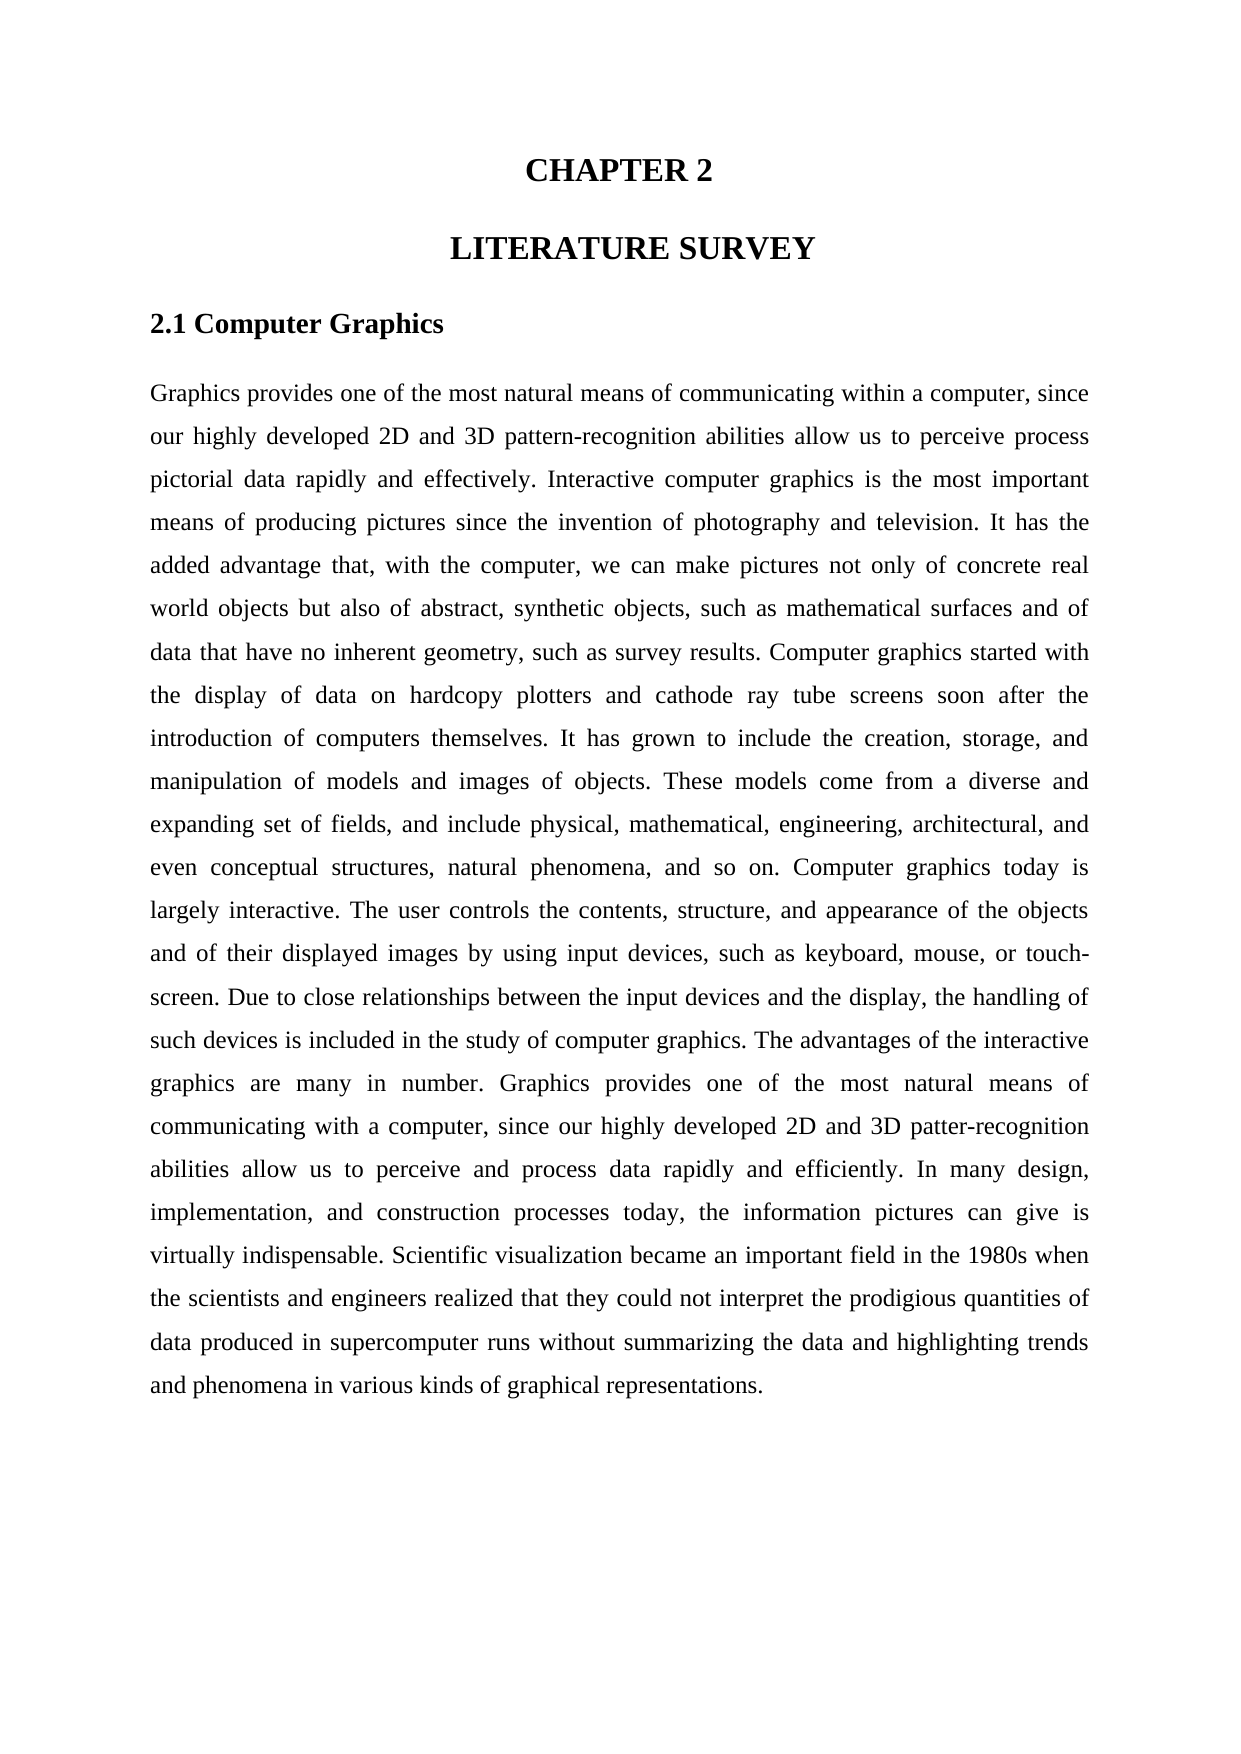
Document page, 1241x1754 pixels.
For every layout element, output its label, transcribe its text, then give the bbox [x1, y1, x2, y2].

text CHAPTER 2 [150, 150, 1090, 188]
text 2.1 Computer Graphics [150, 307, 1090, 340]
text LITERATURE SURVEY [150, 228, 1090, 267]
text Graphics provides one of the most natural means of communicating within a computer, since our highly developed 2D and 3D pattern-recognition abilities allow us to perceive process pictorial data rapidly and effectively. Interactive computer graphics is the most important means of producing pictures since the invention of photography and television. It has the added advantage that, with the computer, we can make pictures not only of concrete real world objects but also of abstract, synthetic objects, such as mathematical surfaces and of data that have no inherent geometry, such as survey results. Computer graphics started with the display of data on hardcopy plotters and cathode ray tube screens soon after the introduction of computers themselves. It has grown to include the creation, storage, and manipulation of models and images of objects. These models come from a diverse and expanding set of fields, and include physical, mathematical, engineering, architectural, and even conceptual structures, natural phenomena, and so on. Computer graphics today is largely interactive. The user controls the contents, structure, and appearance of the objects and of their displayed images by using input devices, such as keyboard, mouse, or touch-screen. Due to close relationships between the input devices and the display, the handling of such devices is included in the study of computer graphics. The advantages of the interactive graphics are many in number. Graphics provides one of the most natural means of communicating with a computer, since our highly developed 2D and 3D patter-recognition abilities allow us to perceive and process data rapidly and efficiently. In many design, implementation, and construction processes today, the information pictures can give is virtually indispensable. Scientific visualization became an important field in the 1980s when the scientists and engineers realized that they could not interpret the prodigious quantities of data produced in supercomputer runs without summarizing the data and highlighting trends and phenomena in various kinds of graphical representations. [150, 378, 1090, 1398]
